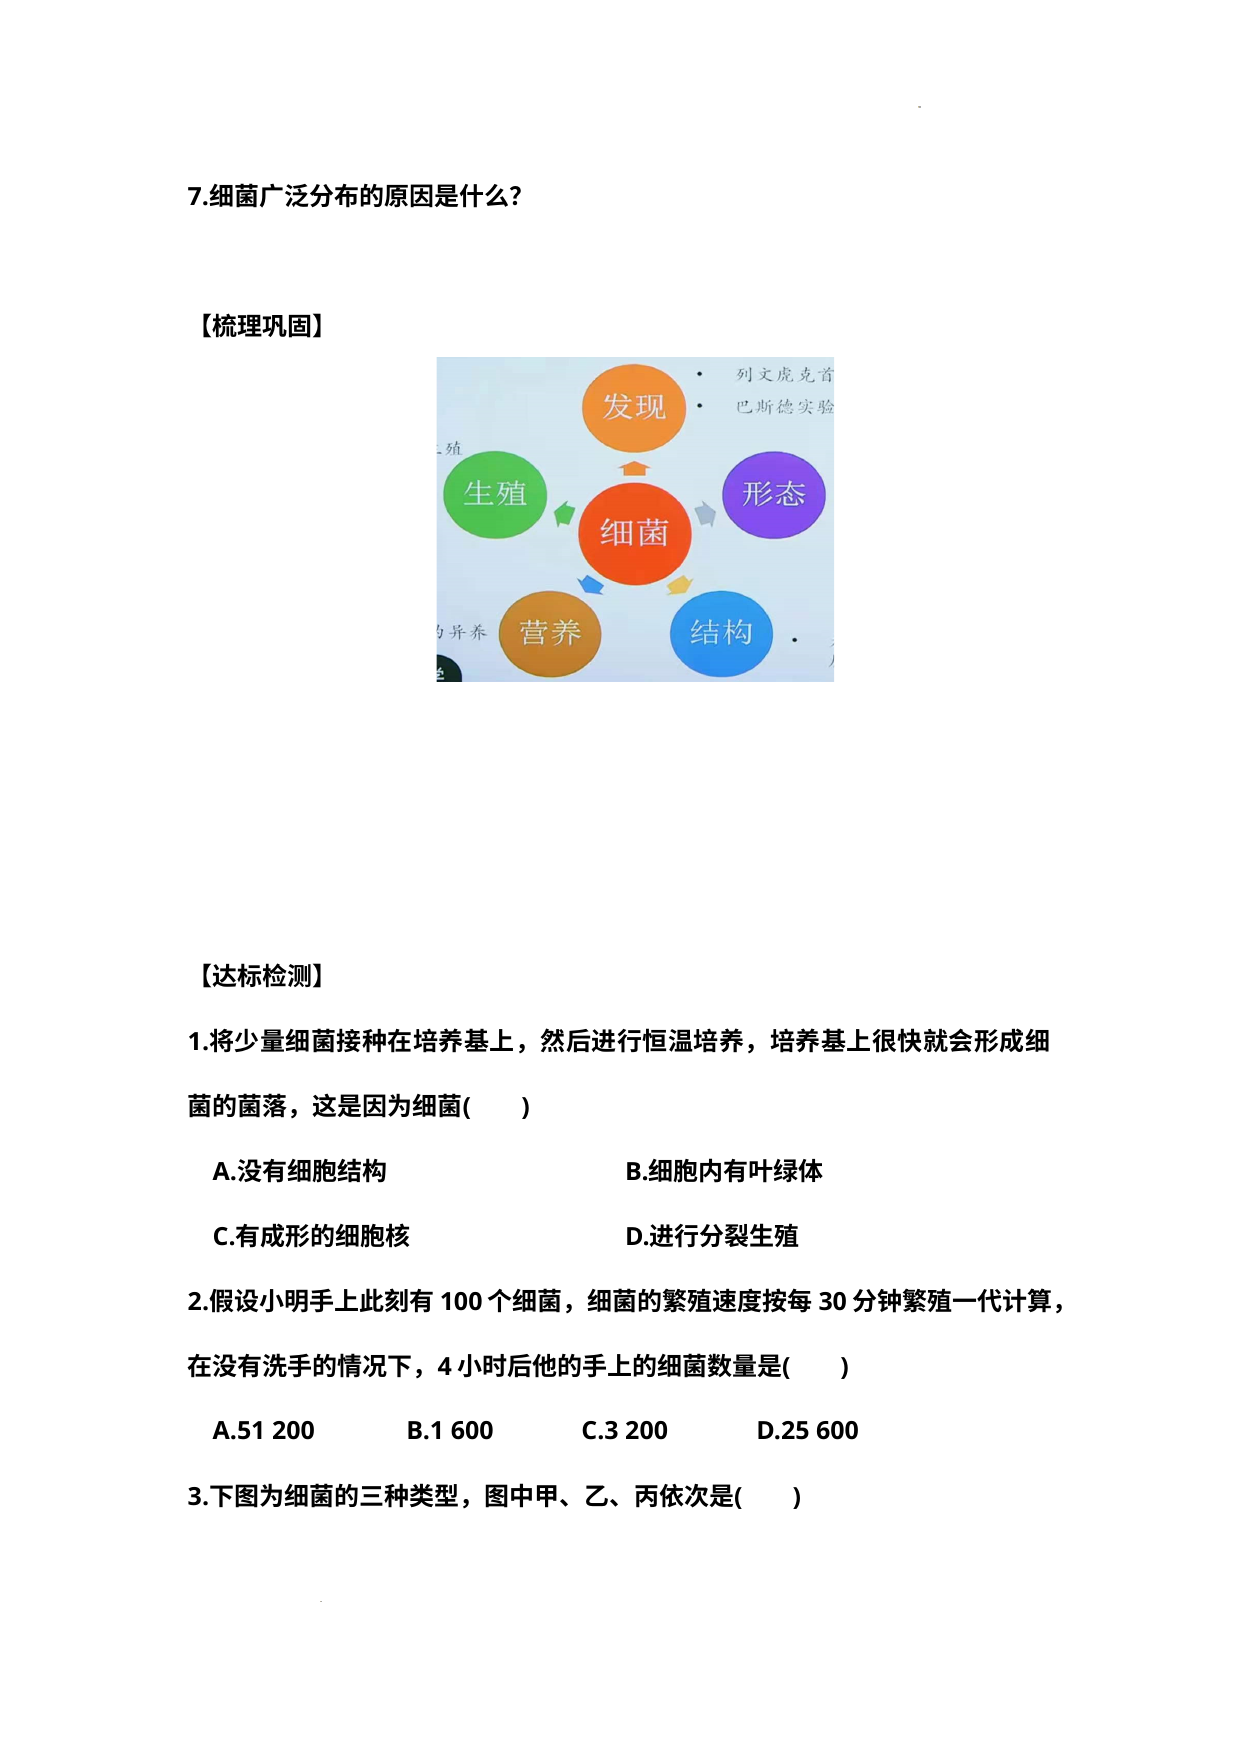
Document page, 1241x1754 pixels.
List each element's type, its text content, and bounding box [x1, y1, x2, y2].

text 2.假设小明手上此刻有100个细菌，细菌的繁殖速度按每30分钟繁殖一代计算，在没有洗手的情况下，4小时后他的手上的细菌数量是( ) [187, 1267, 1053, 1397]
text A.没有细胞结构 B.细胞内有叶绿体 [187, 1137, 1053, 1202]
text 7.细菌广泛分布的原因是什么？ [187, 162, 1053, 227]
text 1.将少量细菌接种在培养基上，然后进行恒温培养，培养基上很快就会形成细菌的菌落，这是因为细菌( ) [187, 1007, 1053, 1137]
text C.有成形的细胞核 D.进行分裂生殖 [187, 1202, 1053, 1267]
text A.51 200 B.1 600 C.3 200 D.25 600 [187, 1397, 1053, 1462]
text 【达标检测】 [187, 942, 1053, 1007]
text 3.下图为细菌的三种类型，图中甲、乙、丙依次是( ) [187, 1462, 1053, 1527]
picture [436, 357, 835, 682]
text 【梳理巩固】 [187, 292, 1053, 357]
